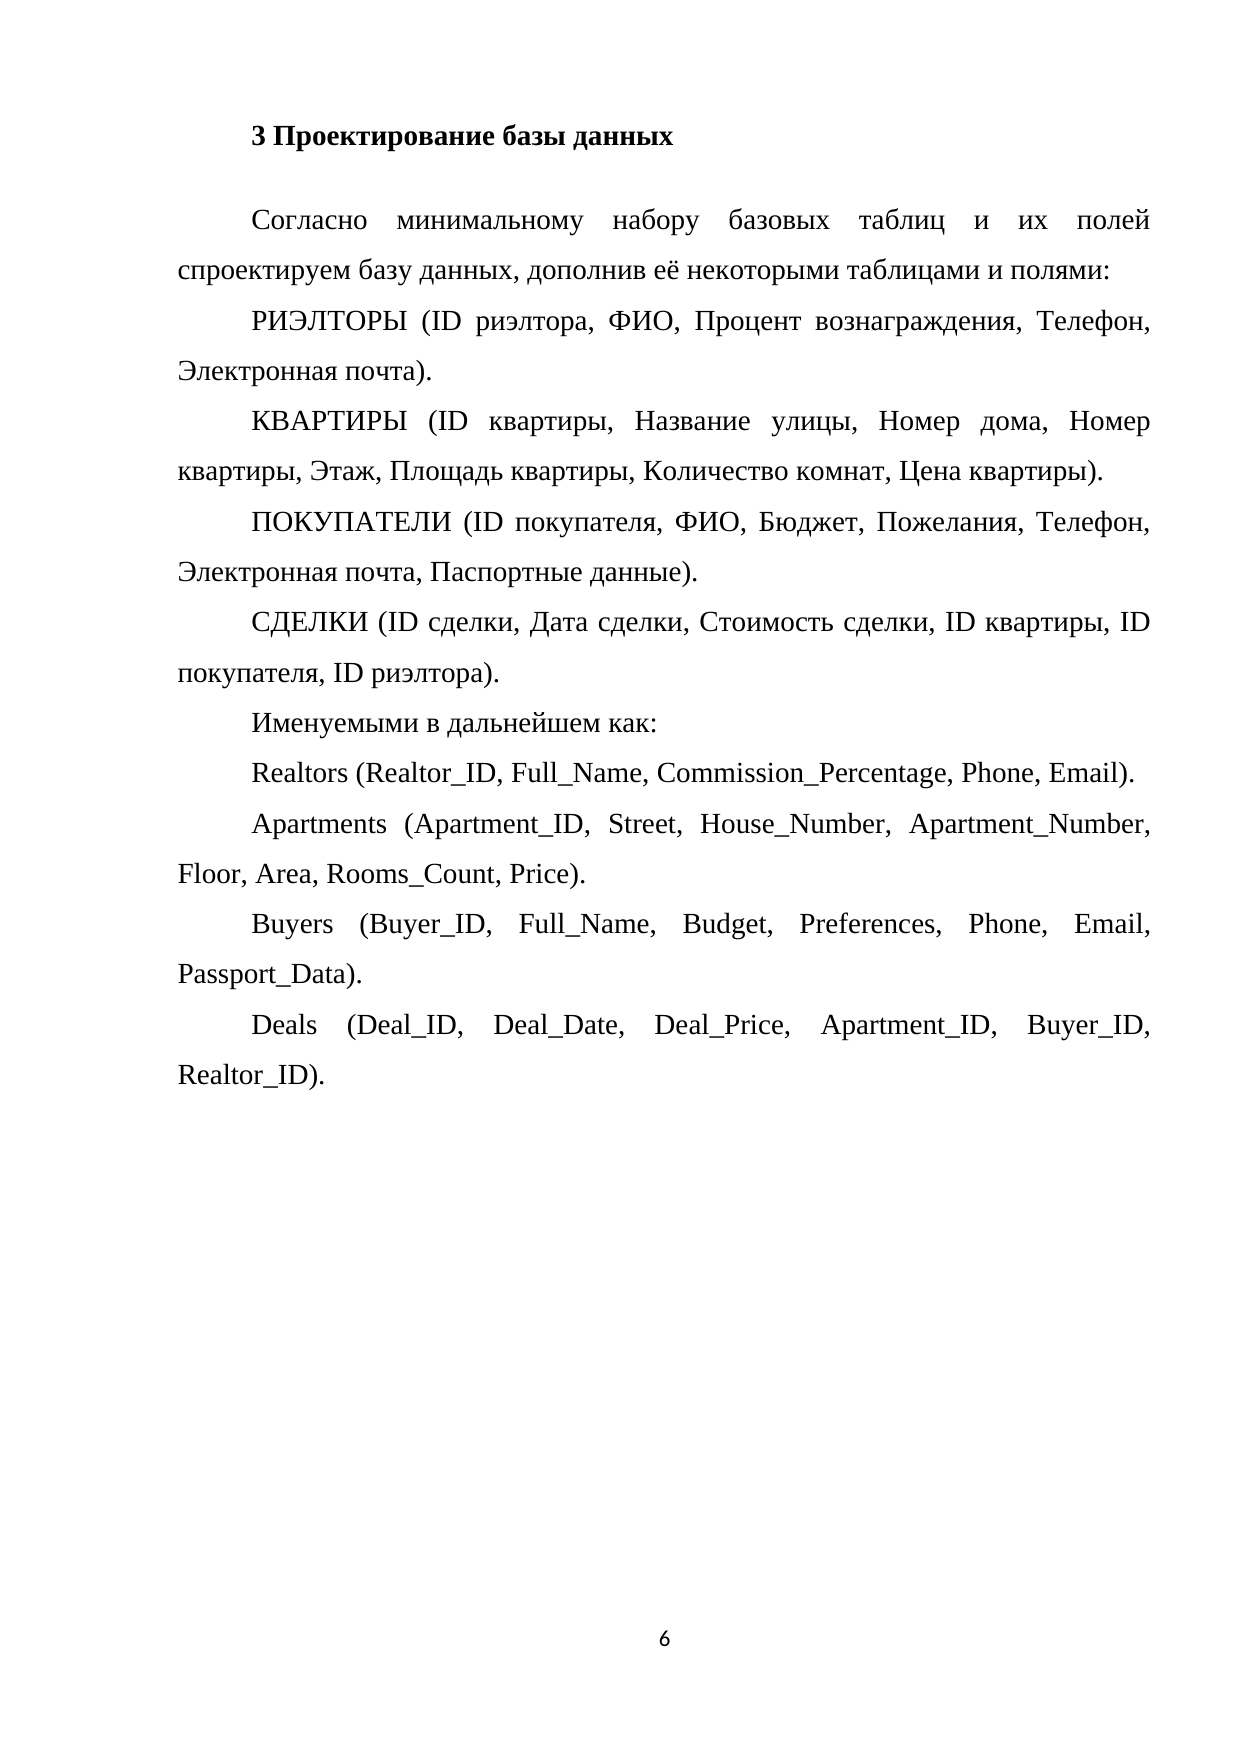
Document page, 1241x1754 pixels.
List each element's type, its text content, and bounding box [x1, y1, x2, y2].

subtitle 3 Проектирование базы данных [177, 118, 1152, 152]
text Apartments (Apartment_ID, Street, House_Number, Apartment_Number, Floor, Area, Rooms_Count, Price). [177, 806, 1152, 889]
text Realtors (Realtor_ID, Full_Name, Commission_Percentage, Phone, Email). [177, 755, 1152, 789]
text КВАРТИРЫ (ID квартиры, Название улицы, Номер дома, Номер квартиры, Этаж, Площадь квартиры, Количество комнат, Цена квартиры). [177, 403, 1152, 487]
text Согласно минимальному набору базовых таблиц и их полей спроектируем базу данных, дополнив её некоторыми таблицами и полями: [177, 202, 1152, 286]
text Deals (Deal_ID, Deal_Date, Deal_Price, Apartment_ID, Buyer_ID, Realtor_ID). [177, 1007, 1152, 1091]
text РИЭЛТОРЫ (ID риэлтора, ФИО, Процент вознаграждения, Телефон, Электронная почта). [177, 303, 1152, 386]
text СДЕЛКИ (ID сделки, Дата сделки, Стоимость сделки, ID квартиры, ID покупателя, ID риэлтора). [177, 604, 1152, 688]
text Buyers (Buyer_ID, Full_Name, Budget, Preferences, Phone, Email, Passport_Data). [177, 906, 1152, 990]
text Именуемыми в дальнейшем как: [177, 705, 1152, 739]
text ПОКУПАТЕЛИ (ID покупателя, ФИО, Бюджет, Пожелания, Телефон, Электронная почта, Паспортные данные). [177, 504, 1152, 588]
